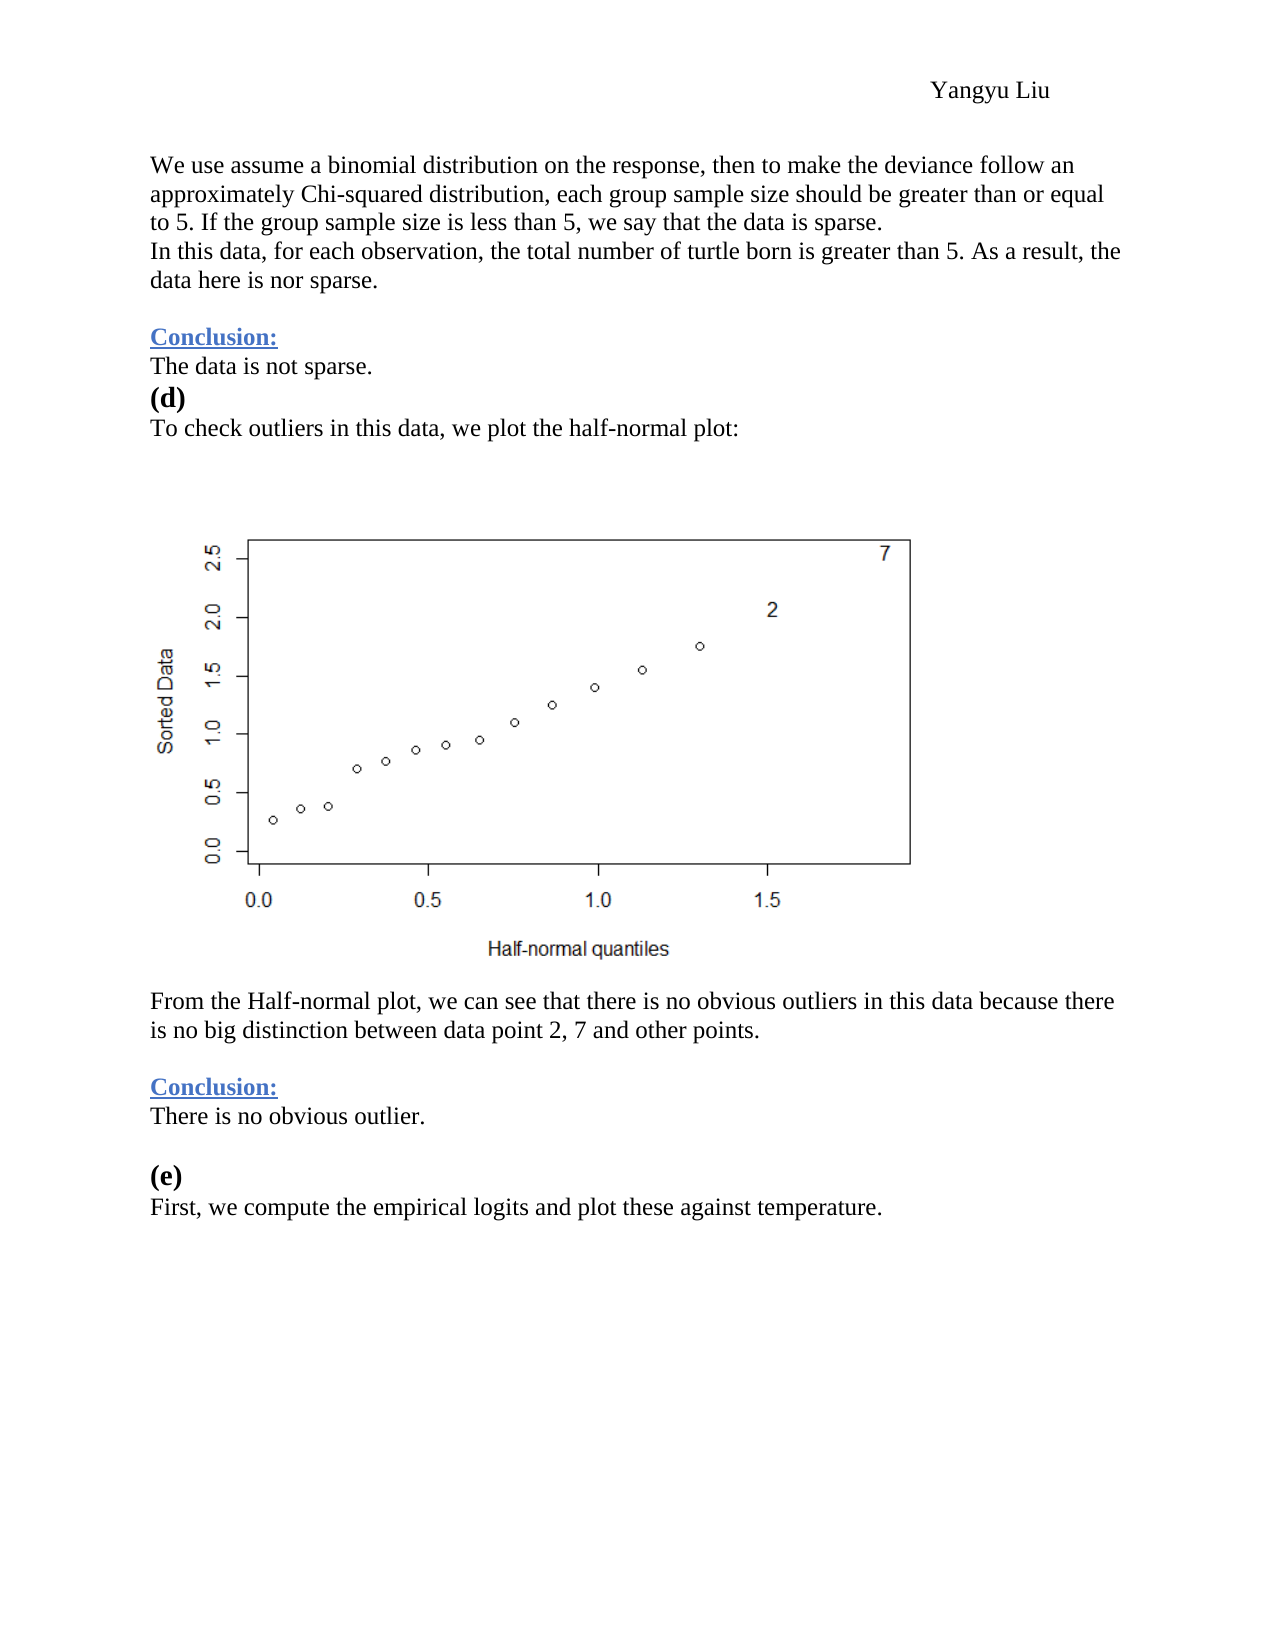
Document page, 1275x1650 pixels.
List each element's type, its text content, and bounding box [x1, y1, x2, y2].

text The data is not sparse. [150, 351, 1125, 380]
text Conclusion: [150, 1072, 1125, 1101]
text (d) [150, 380, 1125, 413]
text First, we compute the empirical logits and plot these against temperature. [150, 1192, 1125, 1221]
text We use assume a binomial distribution on the response, then to make the deviance follow an approximately Chi-squared distribution, each group sample size should be greater than or equal to 5. If the group sample size is less than 5, we say that the data is sparse. [150, 150, 1125, 236]
text There is no obvious outlier. [150, 1101, 1125, 1130]
picture [150, 442, 961, 986]
text In this data, for each observation, the total number of turtle born is greater than 5. As a result, the data here is nor sparse. [150, 236, 1125, 294]
text (e) [150, 1158, 1125, 1192]
text From the Half-normal plot, we can see that there is no obvious outliers in this data because there is no big distinction between data point 2, 7 and other points. [150, 986, 1125, 1043]
text Conclusion: [150, 322, 1125, 351]
text To check outliers in this data, we plot the half-normal plot: [150, 413, 1125, 442]
